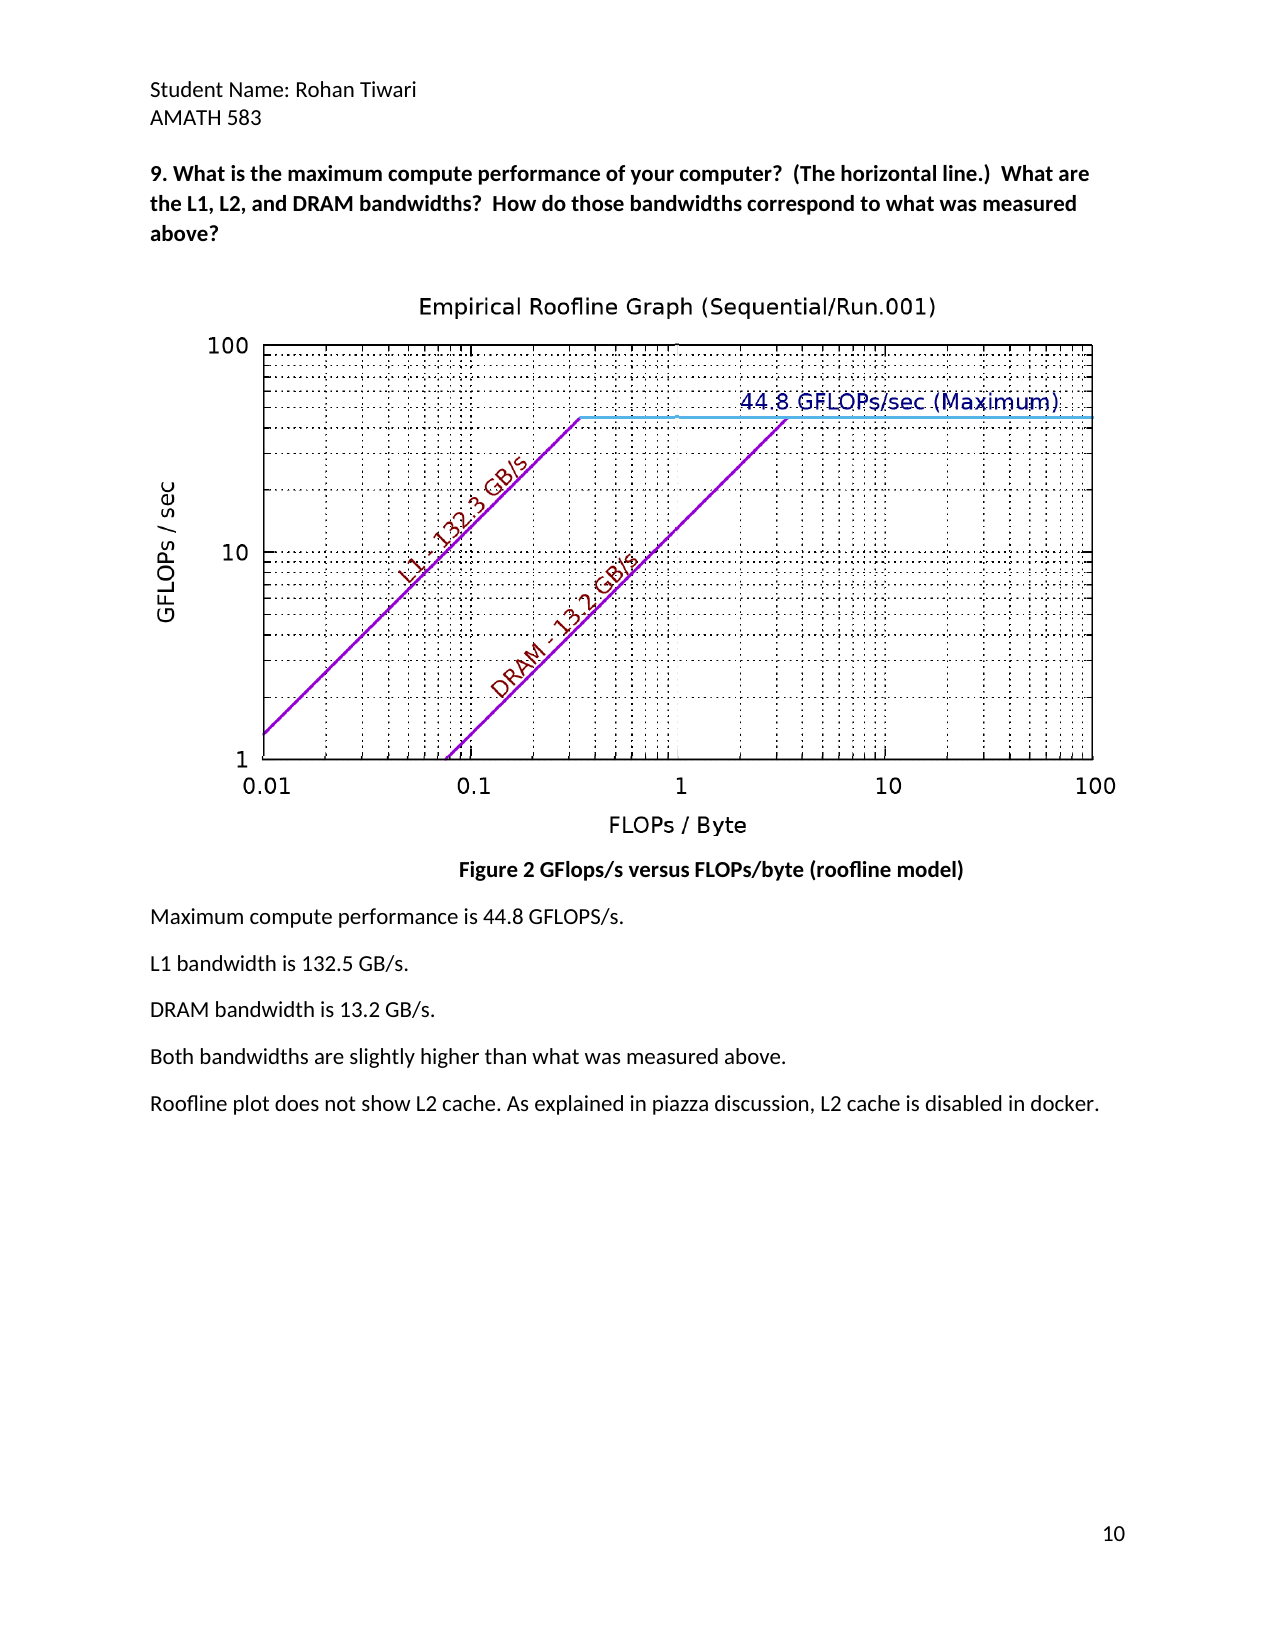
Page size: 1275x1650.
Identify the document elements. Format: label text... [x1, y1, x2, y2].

text Roofline plot does not show L2 cache. As explained in piazza discussion, L2 cache is disabled in docker. [150, 1089, 1125, 1117]
text L1 bandwidth is 132.5 GB/s. [150, 949, 1125, 977]
text Maximum compute performance is 44.8 GFLOPS/s. [150, 902, 1125, 930]
text Both bandwidths are slightly higher than what was measured above. [150, 1042, 1125, 1070]
text Figure 2 GFlops/s versus FLOPs/byte (roofline model) [150, 855, 1125, 883]
text DRAM bandwidth is 13.2 GB/s. [150, 996, 1125, 1023]
picture [150, 266, 1125, 836]
text 9. What is the maximum compute performance of your computer? (The horizontal line.) What are the L1, L2, and DRAM bandwidths? How do those bandwidths correspond to what was measured above? [150, 159, 1125, 247]
